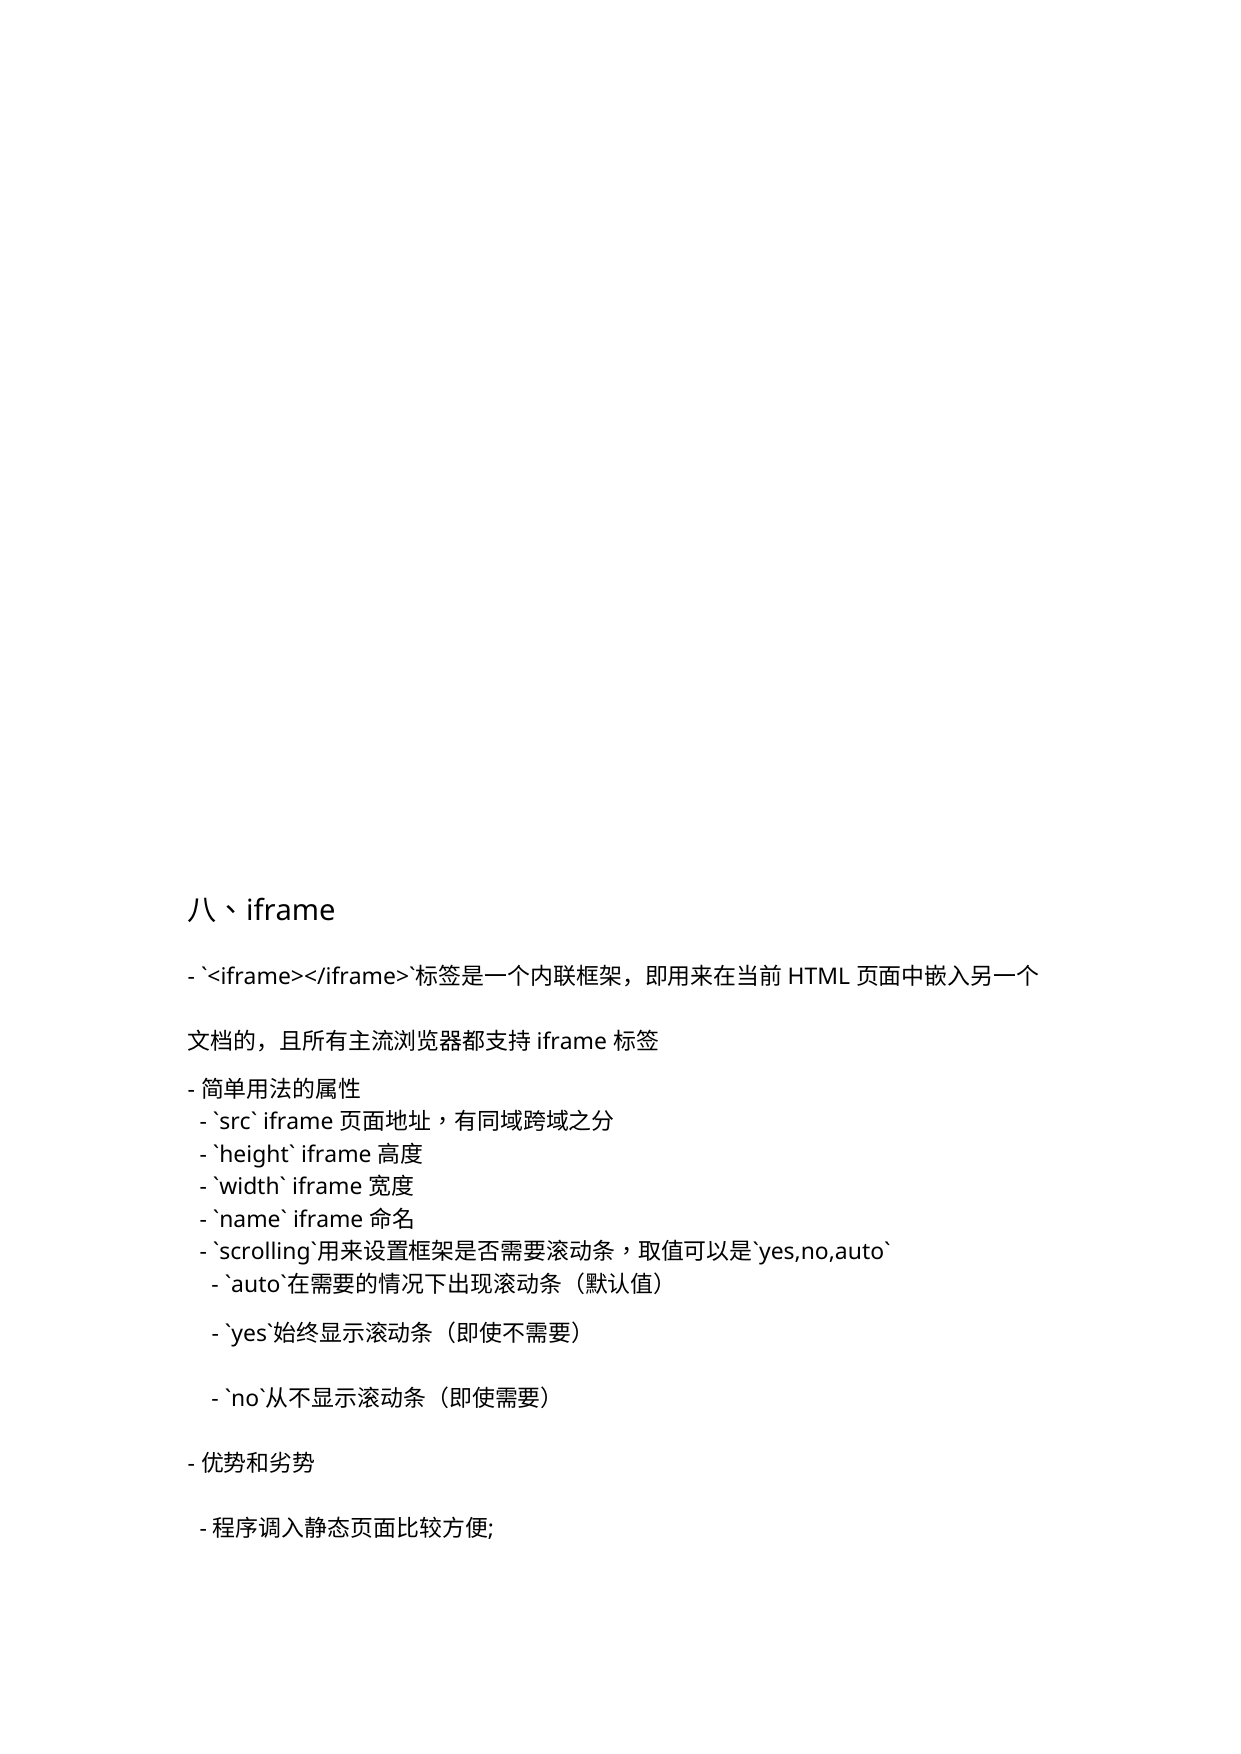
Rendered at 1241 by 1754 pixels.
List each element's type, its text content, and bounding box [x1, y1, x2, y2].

text - `src` iframe 页面地址，有同域跨域之分 [187, 1104, 1053, 1137]
text - `no`从不显示滚动条（即使需要） [187, 1364, 1053, 1429]
text - `name` iframe 命名 [187, 1202, 1053, 1234]
text - `auto`在需要的情况下出现滚动条（默认值） [187, 1267, 1053, 1299]
text - `width` iframe 宽度 [187, 1169, 1053, 1202]
text - 优势和劣势 [187, 1429, 1053, 1494]
text - 简单用法的属性 [187, 1072, 1053, 1104]
text - 程序调入静态页面比较方便; [187, 1494, 1053, 1559]
text - `height` iframe 高度 [187, 1137, 1053, 1169]
text - `scrolling`用来设置框架是否需要滚动条，取值可以是`yes,no,auto` [187, 1234, 1053, 1267]
text - `<iframe></iframe>`标签是一个内联框架，即用来在当前 HTML 页面中嵌入另一个文档的，且所有主流浏览器都支持 iframe 标签 [187, 942, 1053, 1072]
text 八、iframe [187, 877, 1053, 942]
text - `yes`始终显示滚动条（即使不需要） [187, 1299, 1053, 1364]
